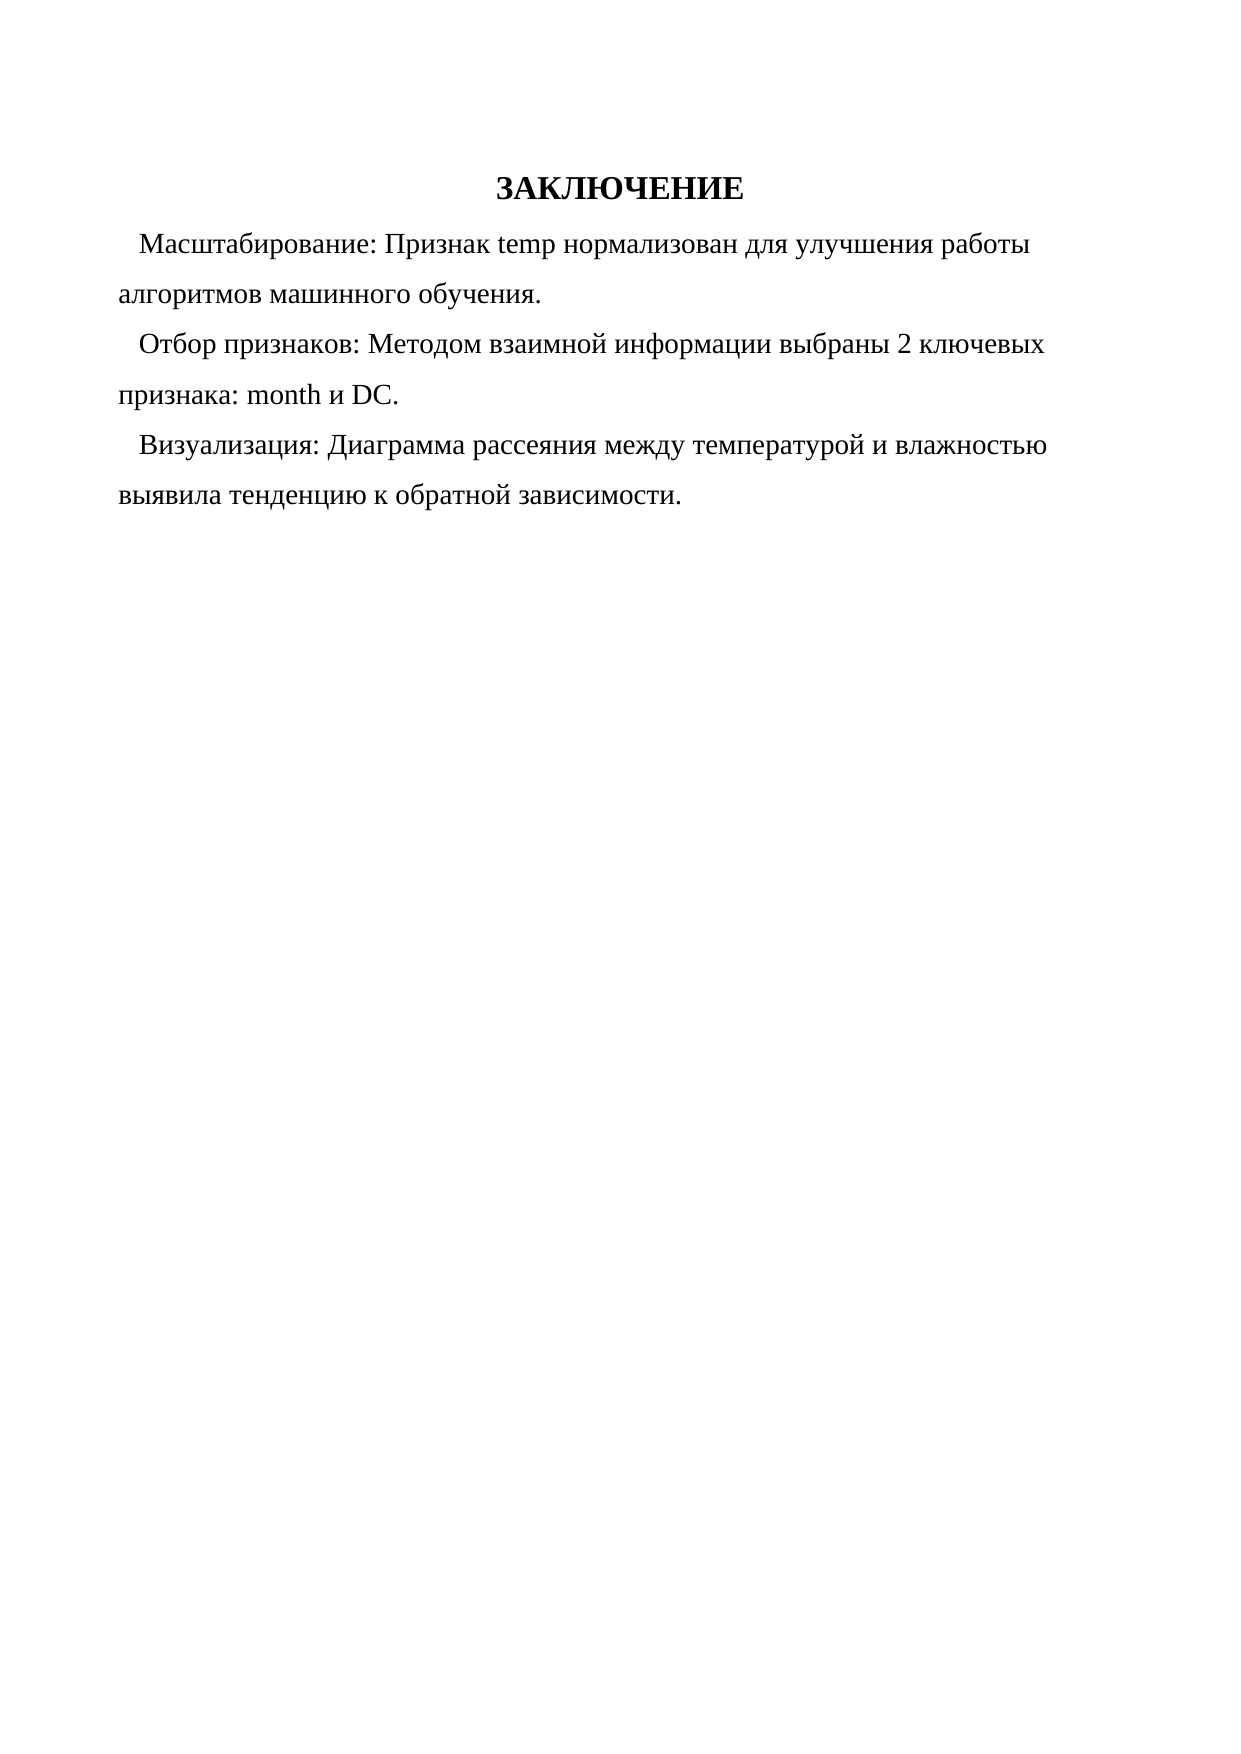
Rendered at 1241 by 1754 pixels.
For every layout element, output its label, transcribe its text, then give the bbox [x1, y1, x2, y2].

text Визуализация: Диаграмма рассеяния между температурой и влажностью выявила тенденцию к обратной зависимости. [118, 427, 1122, 511]
text Масштабирование: Признак temp нормализован для улучшения работы алгоритмов машинного обучения. [118, 226, 1122, 310]
text ЗАКЛЮЧЕНИЕ [118, 168, 1122, 207]
text Отбор признаков: Методом взаимной информации выбраны 2 ключевых признака: month и DC. [118, 327, 1122, 410]
